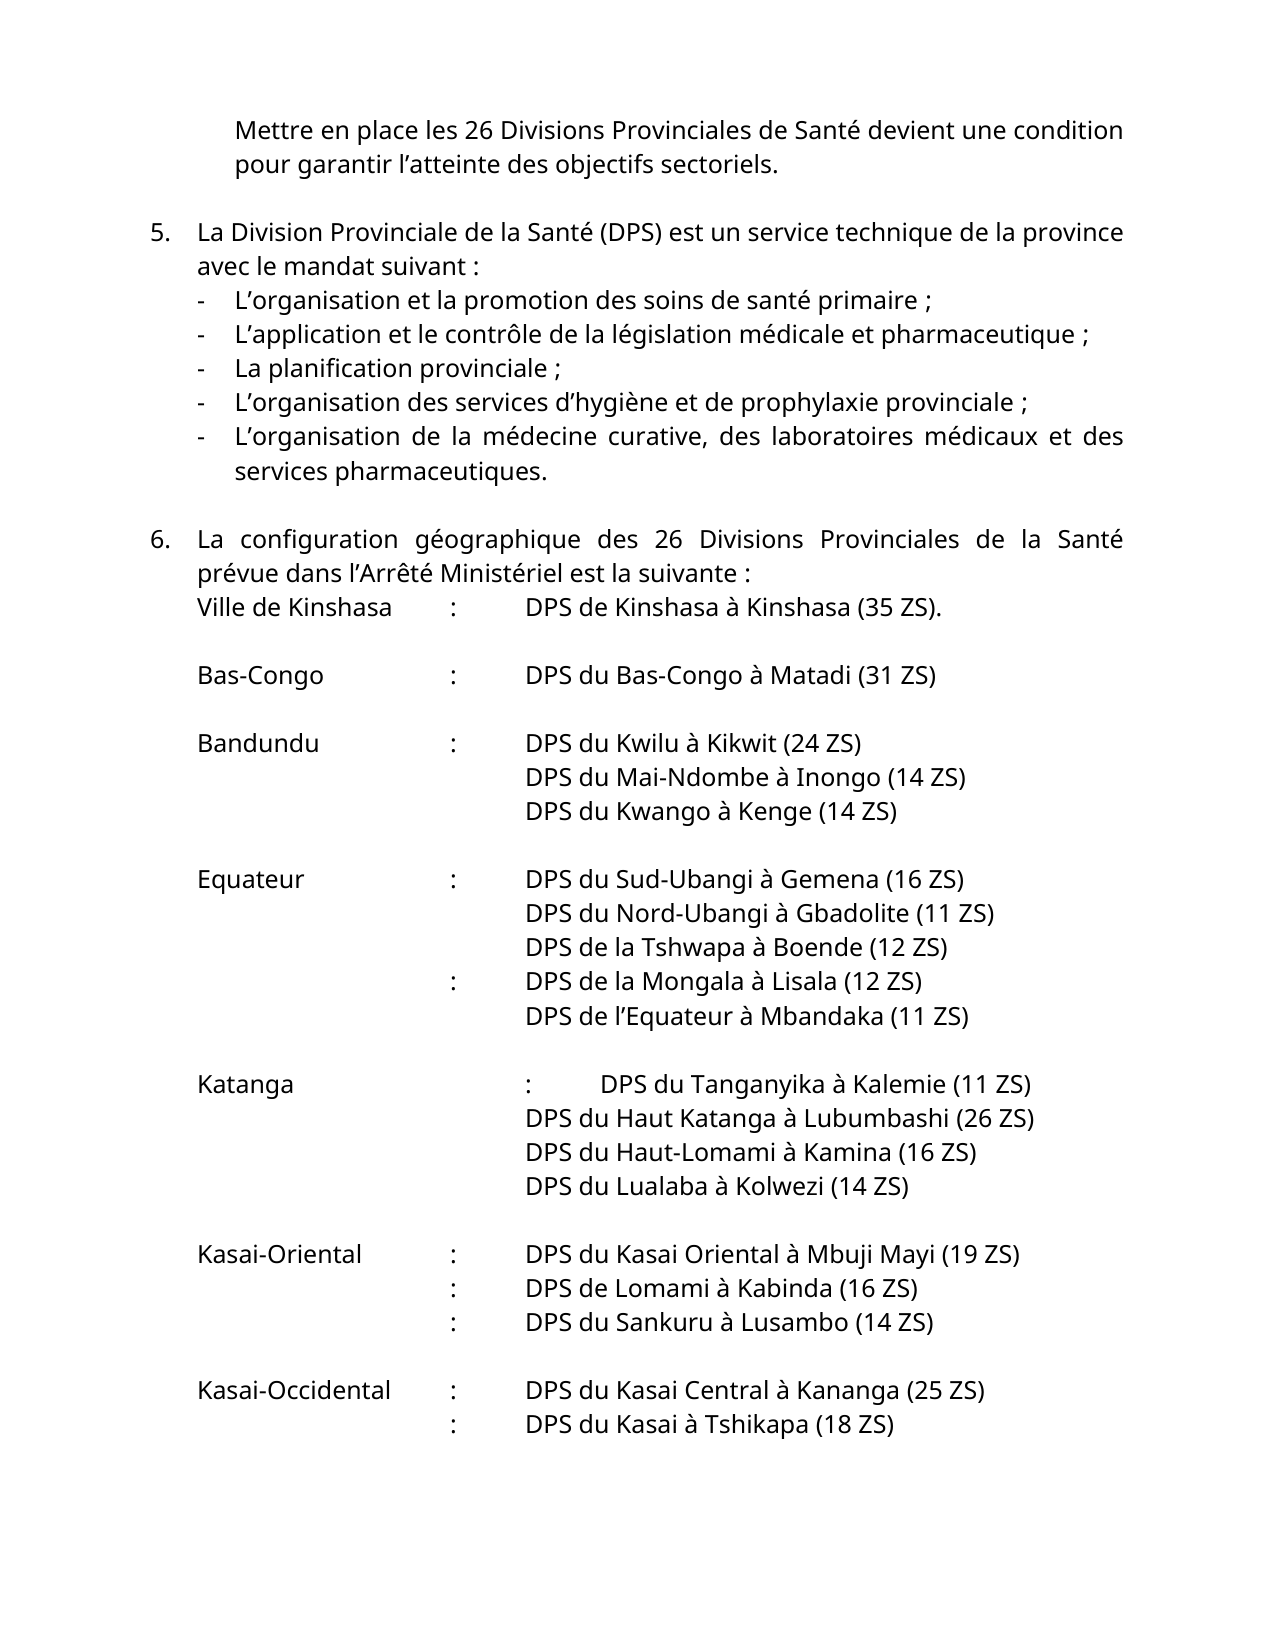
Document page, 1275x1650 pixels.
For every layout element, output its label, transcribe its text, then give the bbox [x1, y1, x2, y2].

text : DPS du Kasai à Tshikapa (18 ZS) [197, 1407, 1125, 1441]
list La planification provinciale ; [197, 351, 1125, 385]
list La Division Provinciale de la Santé (DPS) est un service technique de la province avec le mandat suivant : [150, 215, 1125, 283]
text Kasai-Occidental : DPS du Kasai Central à Kananga (25 ZS) [197, 1373, 1125, 1407]
text : DPS du Sankuru à Lusambo (14 ZS) [197, 1305, 1125, 1339]
text DPS du Haut-Lomami à Kamina (16 ZS) [197, 1134, 1125, 1168]
text DPS du Lualaba à Kolwezi (14 ZS) [197, 1168, 1125, 1202]
text DPS du Mai-Ndombe à Inongo (14 ZS) [197, 760, 1125, 794]
text DPS de la Tshwapa à Boende (12 ZS) [197, 930, 1125, 964]
text Bandundu : DPS du Kwilu à Kikwit (24 ZS) [197, 726, 1125, 760]
text Bas-Congo : DPS du Bas-Congo à Matadi (31 ZS) [197, 657, 1125, 692]
list L’application et le contrôle de la législation médicale et pharmaceutique ; [197, 317, 1125, 351]
list La configuration géographique des 26 Divisions Provinciales de la Santé prévue dans l’Arrêté Ministériel est la suivante : [150, 521, 1125, 589]
text Ville de Kinshasa : DPS de Kinshasa à Kinshasa (35 ZS). [197, 589, 1125, 623]
list L’organisation de la médecine curative, des laboratoires médicaux et des services pharmaceutiques. [197, 419, 1125, 487]
text : DPS de Lomami à Kabinda (16 ZS) [197, 1271, 1125, 1305]
list Mettre en place les 26 Divisions Provinciales de Santé devient une condition pour garantir l’atteinte des objectifs sectoriels. [234, 112, 1125, 181]
text DPS du Nord-Ubangi à Gbadolite (11 ZS) [197, 896, 1125, 930]
text DPS de l’Equateur à Mbandaka (11 ZS) [197, 998, 1125, 1032]
text DPS du Haut Katanga à Lubumbashi (26 ZS) [197, 1100, 1125, 1134]
text Kasai-Oriental : DPS du Kasai Oriental à Mbuji Mayi (19 ZS) [197, 1237, 1125, 1271]
text DPS du Kwango à Kenge (14 ZS) [197, 794, 1125, 828]
text : DPS de la Mongala à Lisala (12 ZS) [197, 964, 1125, 998]
text Equateur : DPS du Sud-Ubangi à Gemena (16 ZS) [197, 862, 1125, 896]
text Katanga : DPS du Tanganyika à Kalemie (11 ZS) [197, 1066, 1125, 1100]
list L’organisation et la promotion des soins de santé primaire ; [197, 283, 1125, 317]
list L’organisation des services d’hygiène et de prophylaxie provinciale ; [197, 385, 1125, 419]
